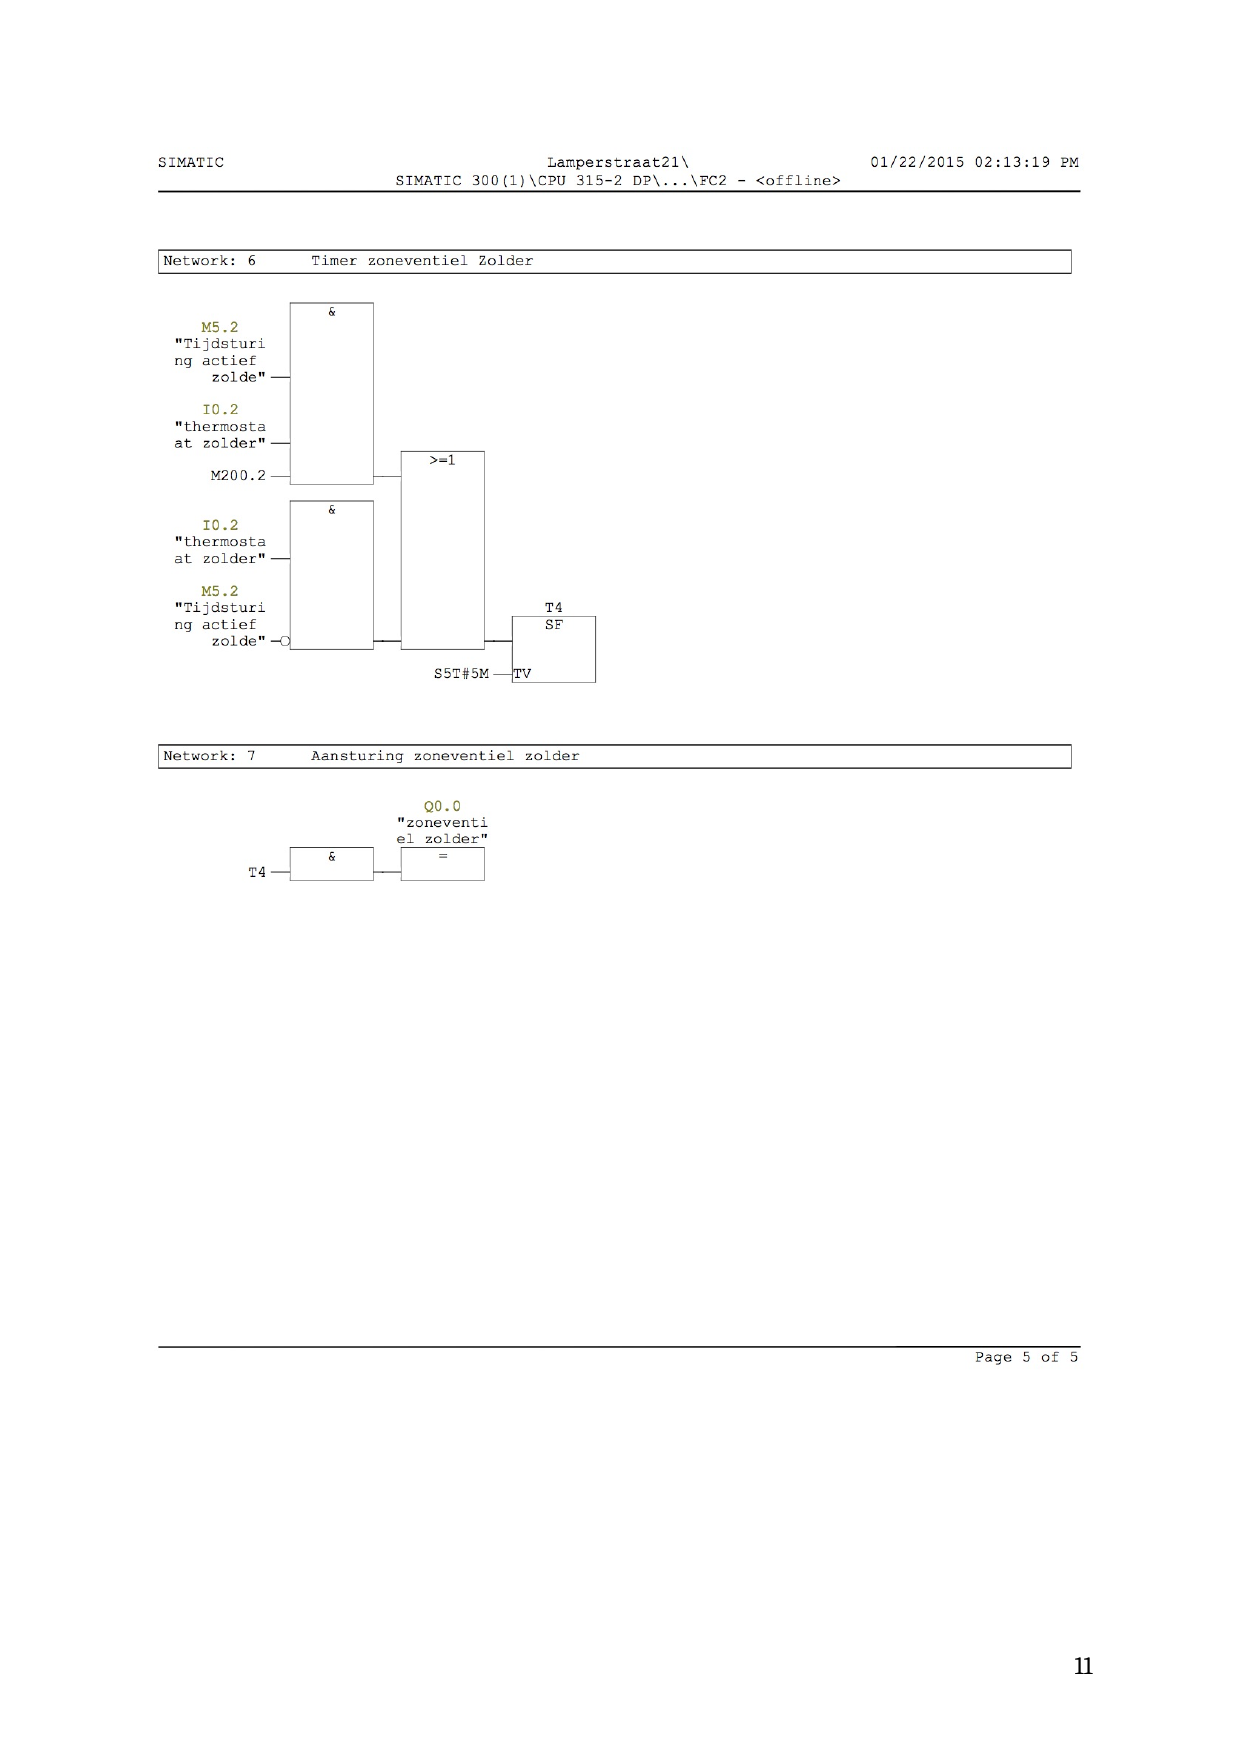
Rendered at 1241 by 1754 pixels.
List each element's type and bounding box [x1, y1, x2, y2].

picture [147, 147, 1092, 1370]
